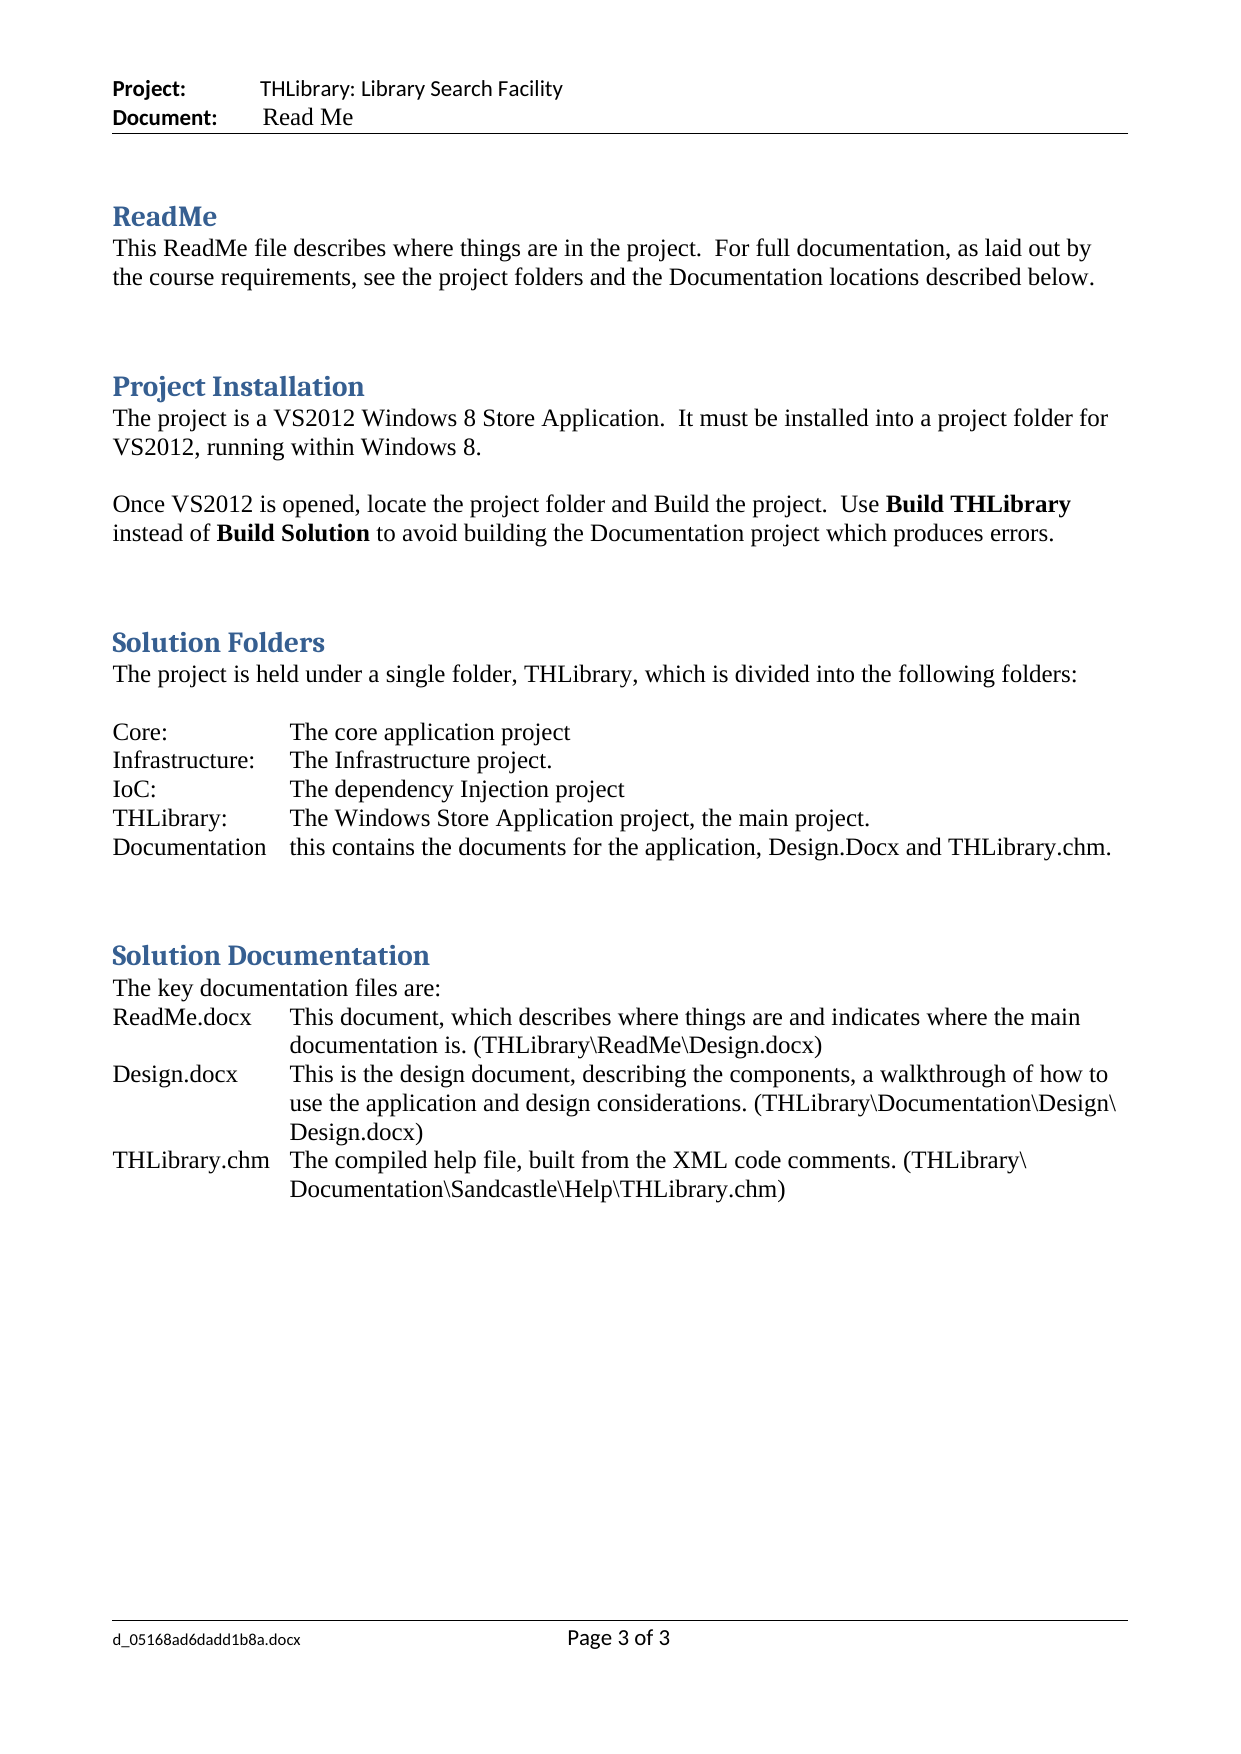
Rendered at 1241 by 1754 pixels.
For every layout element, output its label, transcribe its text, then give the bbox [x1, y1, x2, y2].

text This ReadMe file describes where things are in the project. For full documentation, as laid out by the course requirements, see the project folders and the Documentation locations described below. [112, 233, 1128, 291]
text Design.docx This is the design document, describing the components, a walkthrough of how to use the application and design considerations. (THLibrary\Documentation\Design\Design.docx) [112, 1059, 1128, 1145]
text Infrastructure: The Infrastructure project. [112, 746, 1128, 774]
subtitle ReadMe [112, 200, 1128, 233]
text THLibrary.chm The compiled help file, built from the XML code comments. (THLibrary\Documentation\Sandcastle\Help\THLibrary.chm) [112, 1145, 1128, 1203]
text Core: The core application project [112, 717, 1128, 746]
subtitle Solution Folders [112, 626, 1128, 659]
text IoC: The dependency Injection project [112, 774, 1128, 803]
text ReadMe.docx This document, which describes where things are and indicates where the main documentation is. (THLibrary\ReadMe\Design.docx) [112, 1002, 1128, 1059]
subtitle Solution Documentation [112, 939, 1128, 973]
text The project is a VS2012 Windows 8 Store Application. It must be installed into a project folder for VS2012, running within Windows 8. [112, 403, 1128, 461]
text The project is held under a single folder, THLibrary, which is divided into the following folders: [112, 659, 1128, 688]
text Once VS2012 is opened, locate the project folder and Build the project. Use Build THLibrary instead of Build Solution to avoid building the Documentation project which produces errors. [112, 489, 1128, 547]
subtitle Project Installation [112, 370, 1128, 403]
text The key documentation files are: [112, 973, 1128, 1002]
text Documentation this contains the documents for the application, Design.Docx and THLibrary.chm. [112, 832, 1128, 861]
text THLibrary: The Windows Store Application project, the main project. [112, 803, 1128, 832]
